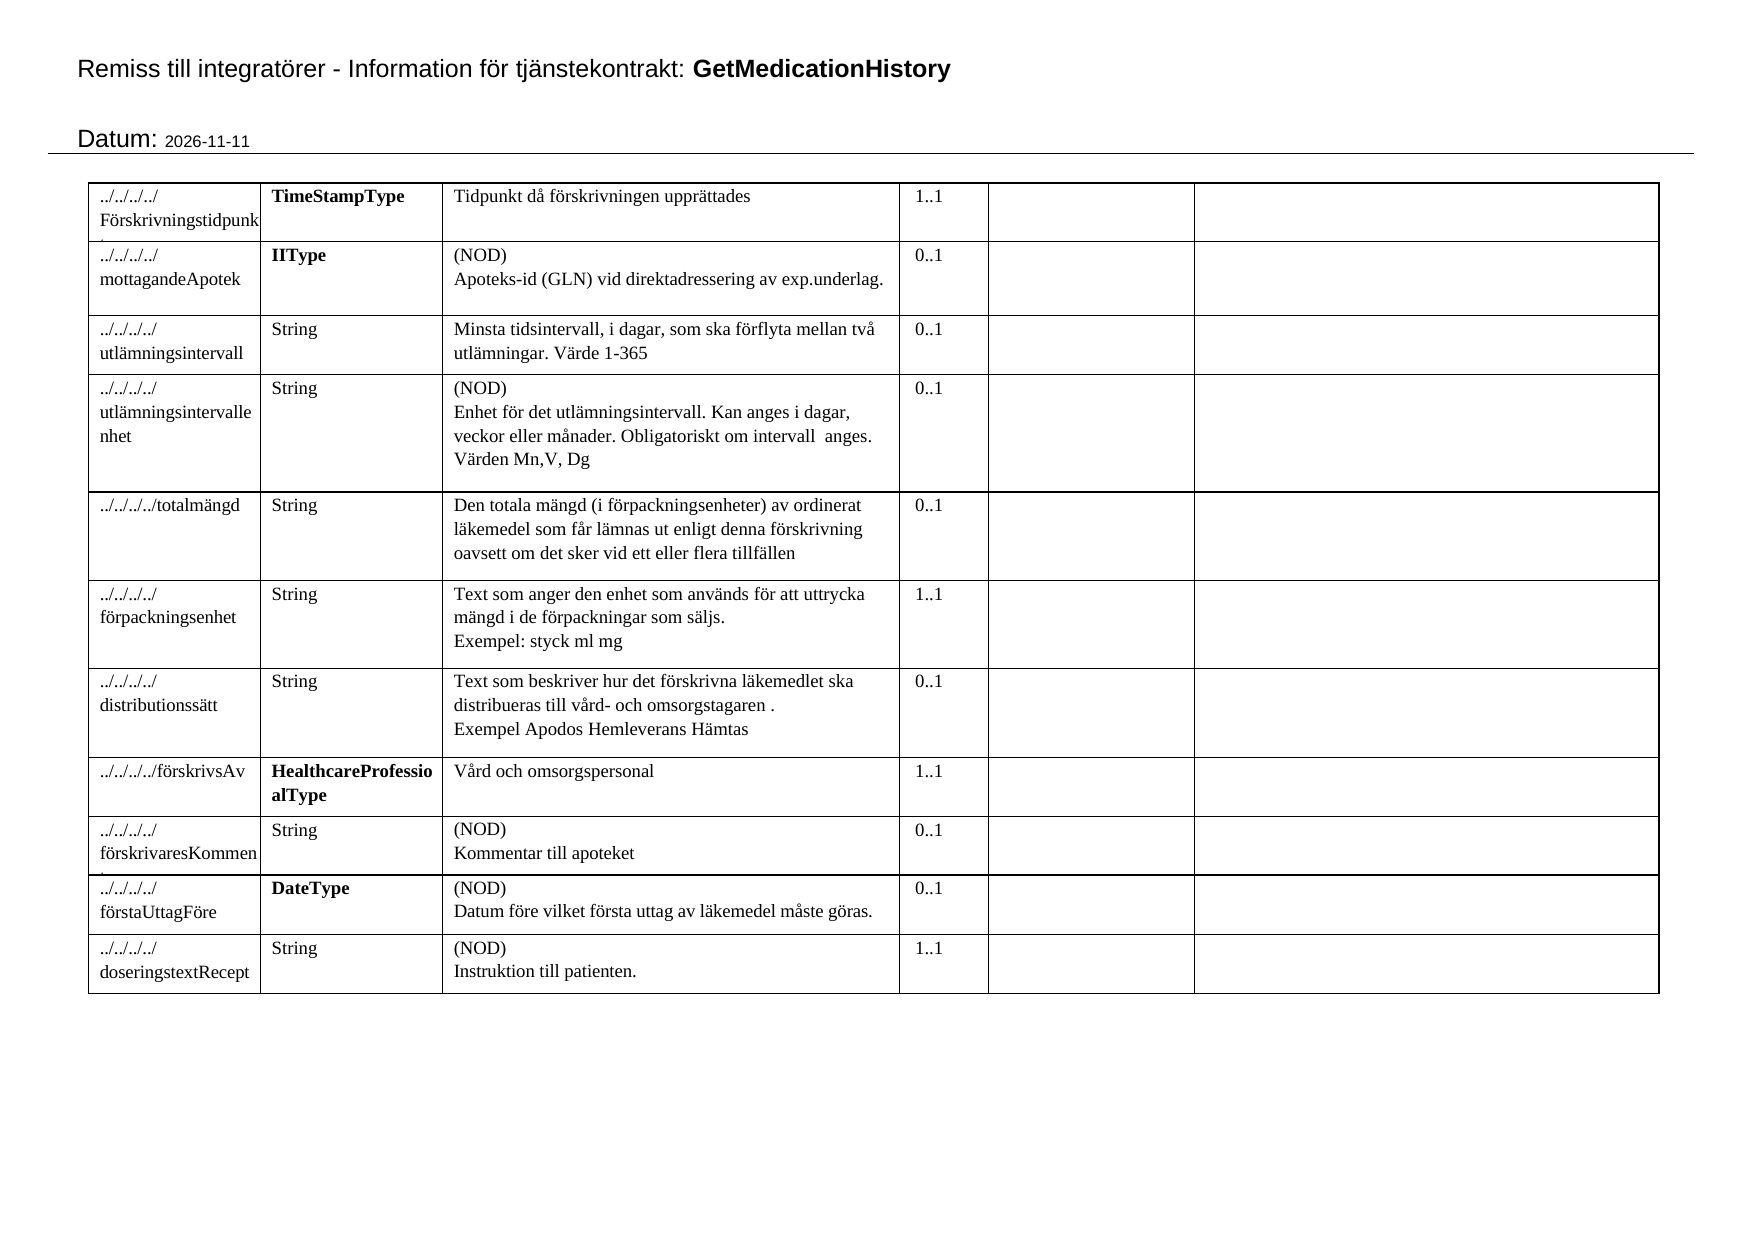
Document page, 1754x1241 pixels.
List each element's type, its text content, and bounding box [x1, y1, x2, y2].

table_cell 0..1 [900, 817, 988, 874]
table_cell 0..1 [900, 493, 988, 580]
table_cell 1..1 [900, 935, 988, 993]
table_cell ../../../../förstaUttagFöre [89, 876, 260, 934]
table_cell String [261, 493, 442, 580]
table_cell (NOD) Apoteks-id (GLN) vid direktadressering av exp.underlag. [443, 242, 899, 315]
table_cell [1195, 817, 1658, 874]
table_cell ../../../../totalmängd [89, 493, 260, 580]
table_cell [989, 935, 1194, 993]
table_cell String [261, 817, 442, 874]
table_cell Text som anger den enhet som används för att uttrycka mängd i de förpackningar som säljs. Exempel: styck ml mg [443, 581, 899, 668]
table_cell String [261, 581, 442, 668]
table_cell String [261, 375, 442, 491]
table_cell [989, 493, 1194, 580]
table_cell String [261, 935, 442, 993]
table_cell HealthcareProfessioalType [261, 758, 442, 816]
table_cell Minsta tidsintervall, i dagar, som ska förflyta mellan två utlämningar. Värde 1-365 [443, 316, 899, 374]
table_cell [1195, 316, 1658, 374]
table_cell [1195, 242, 1658, 315]
table_cell [989, 242, 1194, 315]
table_cell [989, 817, 1194, 874]
table_cell 0..1 [900, 316, 988, 374]
table_cell [989, 316, 1194, 374]
table_cell Tidpunkt då förskrivningen upprättades [443, 184, 899, 241]
table_cell ../../../../utlämningsintervall [89, 316, 260, 374]
table_cell TimeStampType [261, 184, 442, 241]
table_cell ../../../../förpackningsenhet [89, 581, 260, 668]
table_cell Text som beskriver hur det förskrivna läkemedlet ska distribueras till vård- och omsorgstagaren . Exempel Apodos Hemleverans Hämtas [443, 669, 899, 757]
table_cell ../../../../utlämningsintervallenhet [89, 375, 260, 491]
table_cell [989, 669, 1194, 757]
table_cell ../../../../doseringstextRecept [89, 935, 260, 993]
table_cell (NOD) Enhet för det utlämningsintervall. Kan anges i dagar, veckor eller månader. Obligatoriskt om intervall anges. Värden Mn,V, Dg [443, 375, 899, 491]
table_cell (NOD) Instruktion till patienten. [443, 935, 899, 993]
table_cell ../../../../distributionssätt [89, 669, 260, 757]
table_cell 1..1 [900, 758, 988, 816]
table_cell 0..1 [900, 242, 988, 315]
table_cell [1195, 758, 1658, 816]
table_cell 1..1 [900, 184, 988, 241]
table_cell Den totala mängd (i förpackningsenheter) av ordinerat läkemedel som får lämnas ut enligt denna förskrivning oavsett om det sker vid ett eller flera tillfällen [443, 493, 899, 580]
table_cell 1..1 [900, 581, 988, 668]
table_cell [1195, 935, 1658, 993]
table_cell String [261, 316, 442, 374]
table_cell 0..1 [900, 375, 988, 491]
table_cell (NOD) Kommentar till apoteket [443, 817, 899, 874]
table_cell 0..1 [900, 669, 988, 757]
table_cell [1195, 669, 1658, 757]
table_cell ../../../../förskrivaresKommentar [89, 817, 260, 874]
table_cell [989, 375, 1194, 491]
table_cell [989, 876, 1194, 934]
table_cell [1195, 876, 1658, 934]
table_cell [1195, 184, 1658, 241]
table_cell String [261, 669, 442, 757]
table_cell (NOD) Datum före vilket första uttag av läkemedel måste göras. [443, 876, 899, 934]
table_cell IIType [261, 242, 442, 315]
table_cell 0..1 [900, 876, 988, 934]
table_cell [1195, 493, 1658, 580]
table_cell [989, 758, 1194, 816]
table_cell [989, 184, 1194, 241]
table_cell [1195, 375, 1658, 491]
table_cell DateType [261, 876, 442, 934]
table_cell [989, 581, 1194, 668]
table_cell ../../../../Förskrivningstidpunkt [89, 184, 260, 241]
table_cell Vård och omsorgspersonal [443, 758, 899, 816]
table_cell ../../../../förskrivsAv [89, 758, 260, 816]
table_cell ../../../../mottagandeApotek [89, 242, 260, 315]
table_cell [1195, 581, 1658, 668]
